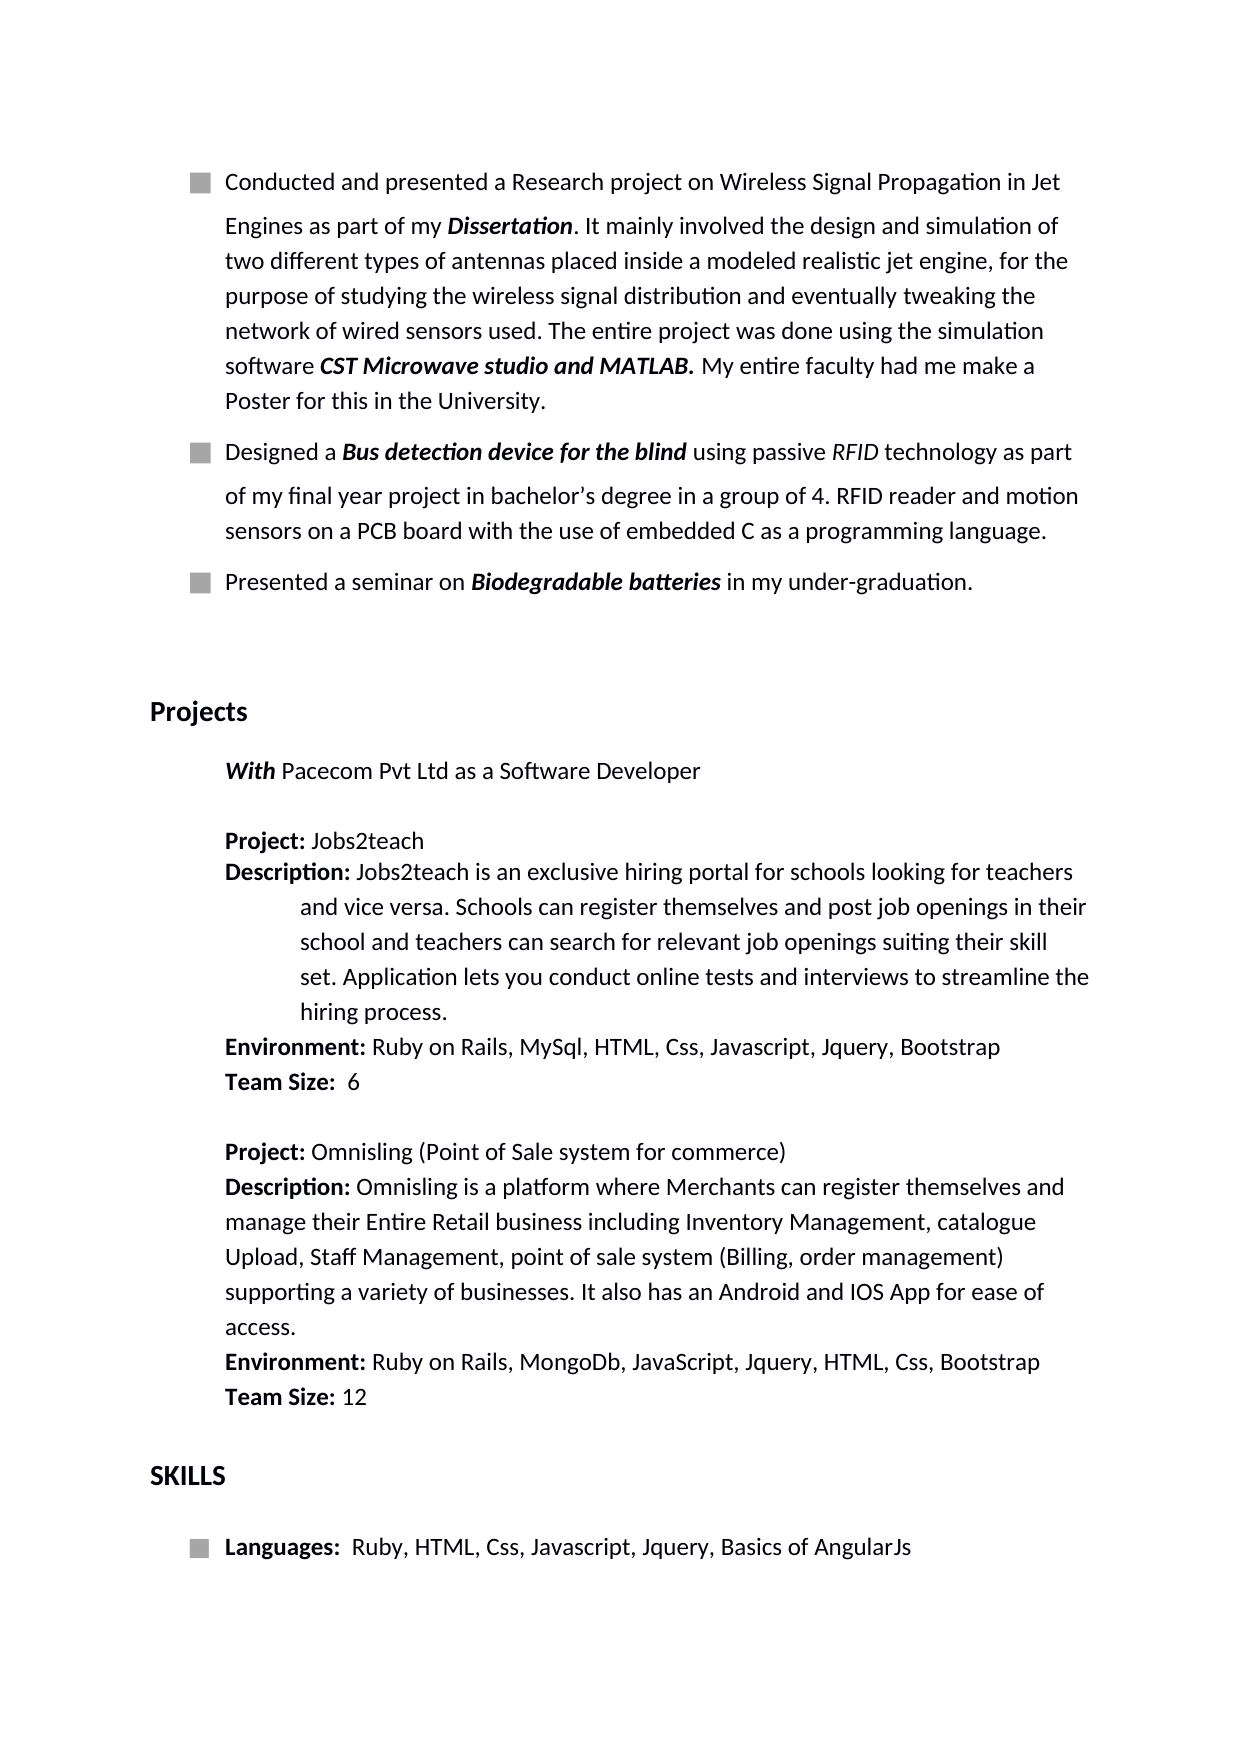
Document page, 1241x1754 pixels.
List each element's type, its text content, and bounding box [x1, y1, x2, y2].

text With Pacecom Pvt Ltd as a Software Developer [225, 755, 1090, 786]
text Environment: Ruby on Rails, MySql, HTML, Css, Javascript, Jquery, Bootstrap [225, 1031, 1090, 1061]
list Presented a seminar on Biodegradable batteries in my under-graduation. [187, 550, 1090, 606]
text Description: Omnisling is a platform where Merchants can register themselves and manage their Entire Retail business including Inventory Management, catalogue Upload, Staff Management, point of sale system (Billing, order management) supporting a variety of businesses. It also has an Android and IOS App for ease of access. [225, 1171, 1090, 1341]
text Project: Omnisling (Point of Sale system for commerce) [225, 1136, 1090, 1166]
text Team Size: 12 [225, 1381, 1090, 1411]
text Projects [150, 693, 1090, 729]
text Description: Jobs2teach is an exclusive hiring portal for schools looking for teachers and vice versa. Schools can register themselves and post job openings in their school and teachers can search for relevant job openings suiting their skill set. Application lets you conduct online tests and interviews to streamline the hiring process. [225, 856, 1090, 1026]
list Designed a Bus detection device for the blind using passive RFID technology as part of my final year project in bachelor’s degree in a group of 4. RFID reader and motion sensors on a PCB board with the use of embedded C as a programming language. [187, 420, 1090, 546]
text Environment: Ruby on Rails, MongoDb, JavaScript, Jquery, HTML, Css, Bootstrap [225, 1346, 1090, 1376]
list Languages: Ruby, HTML, Css, Javascript, Jquery, Basics of AngularJs [187, 1518, 1090, 1569]
text SKILLS [150, 1457, 1090, 1492]
text Team Size: 6 [225, 1066, 1090, 1096]
text Project: Jobs2teach [225, 825, 1090, 856]
list Conducted and presented a Research project on Wireless Signal Propagation in Jet Engines as part of my Dissertation. It mainly involved the design and simulation of two different types of antennas placed inside a modeled realistic jet engine, for the purpose of studying the wireless signal distribution and eventually tweaking the network of wired sensors used. The entire project was done using the simulation software CST Microwave studio and MATLAB. My entire faculty had me make a Poster for this in the University. [187, 150, 1090, 416]
